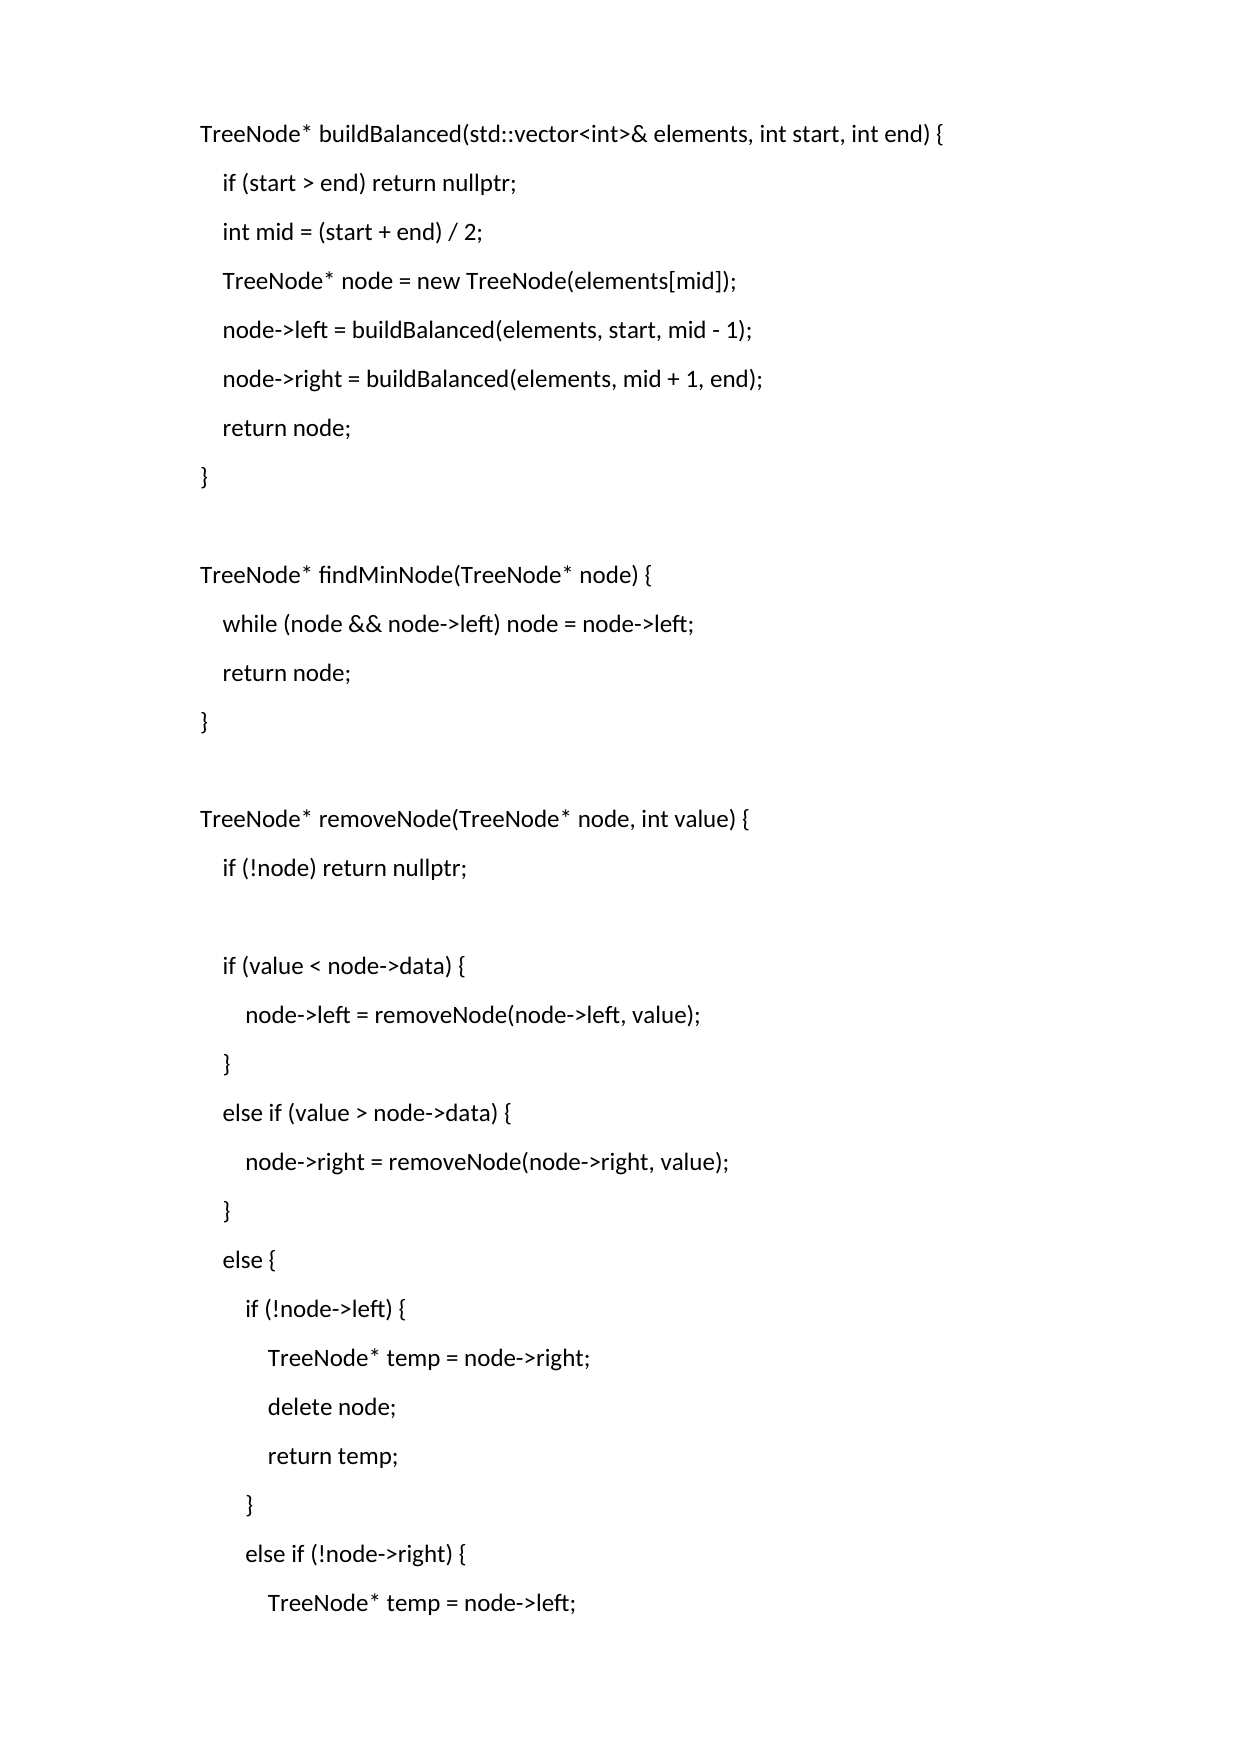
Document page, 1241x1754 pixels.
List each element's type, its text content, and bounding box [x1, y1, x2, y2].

text TreeNode* buildBalanced(std::vector<int>& elements, int start, int end) { [177, 118, 1152, 149]
text if (!node) return nullptr; [177, 852, 1152, 883]
text TreeNode* removeNode(TreeNode* node, int value) { [177, 803, 1152, 834]
text TreeNode* temp = node->right; [177, 1342, 1152, 1373]
text } [177, 1489, 1152, 1519]
text node->right = removeNode(node->right, value); [177, 1146, 1152, 1177]
text else if (!node->right) { [177, 1538, 1152, 1568]
text return node; [177, 657, 1152, 687]
text TreeNode* findMinNode(TreeNode* node) { [177, 559, 1152, 589]
text if (!node->left) { [177, 1293, 1152, 1324]
text return node; [177, 412, 1152, 442]
text else if (value > node->data) { [177, 1097, 1152, 1128]
text } [177, 1048, 1152, 1079]
text if (value < node->data) { [177, 950, 1152, 981]
text delete node; [177, 1391, 1152, 1422]
text TreeNode* node = new TreeNode(elements[mid]); [177, 265, 1152, 296]
text node->left = removeNode(node->left, value); [177, 999, 1152, 1030]
text TreeNode* temp = node->left; [177, 1587, 1152, 1617]
text if (start > end) return nullptr; [177, 167, 1152, 198]
text } [177, 706, 1152, 736]
text int mid = (start + end) / 2; [177, 216, 1152, 247]
text node->right = buildBalanced(elements, mid + 1, end); [177, 363, 1152, 393]
text else { [177, 1244, 1152, 1275]
text while (node && node->left) node = node->left; [177, 608, 1152, 638]
text node->left = buildBalanced(elements, start, mid - 1); [177, 314, 1152, 344]
text return temp; [177, 1440, 1152, 1471]
text } [177, 461, 1152, 491]
text } [177, 1195, 1152, 1226]
